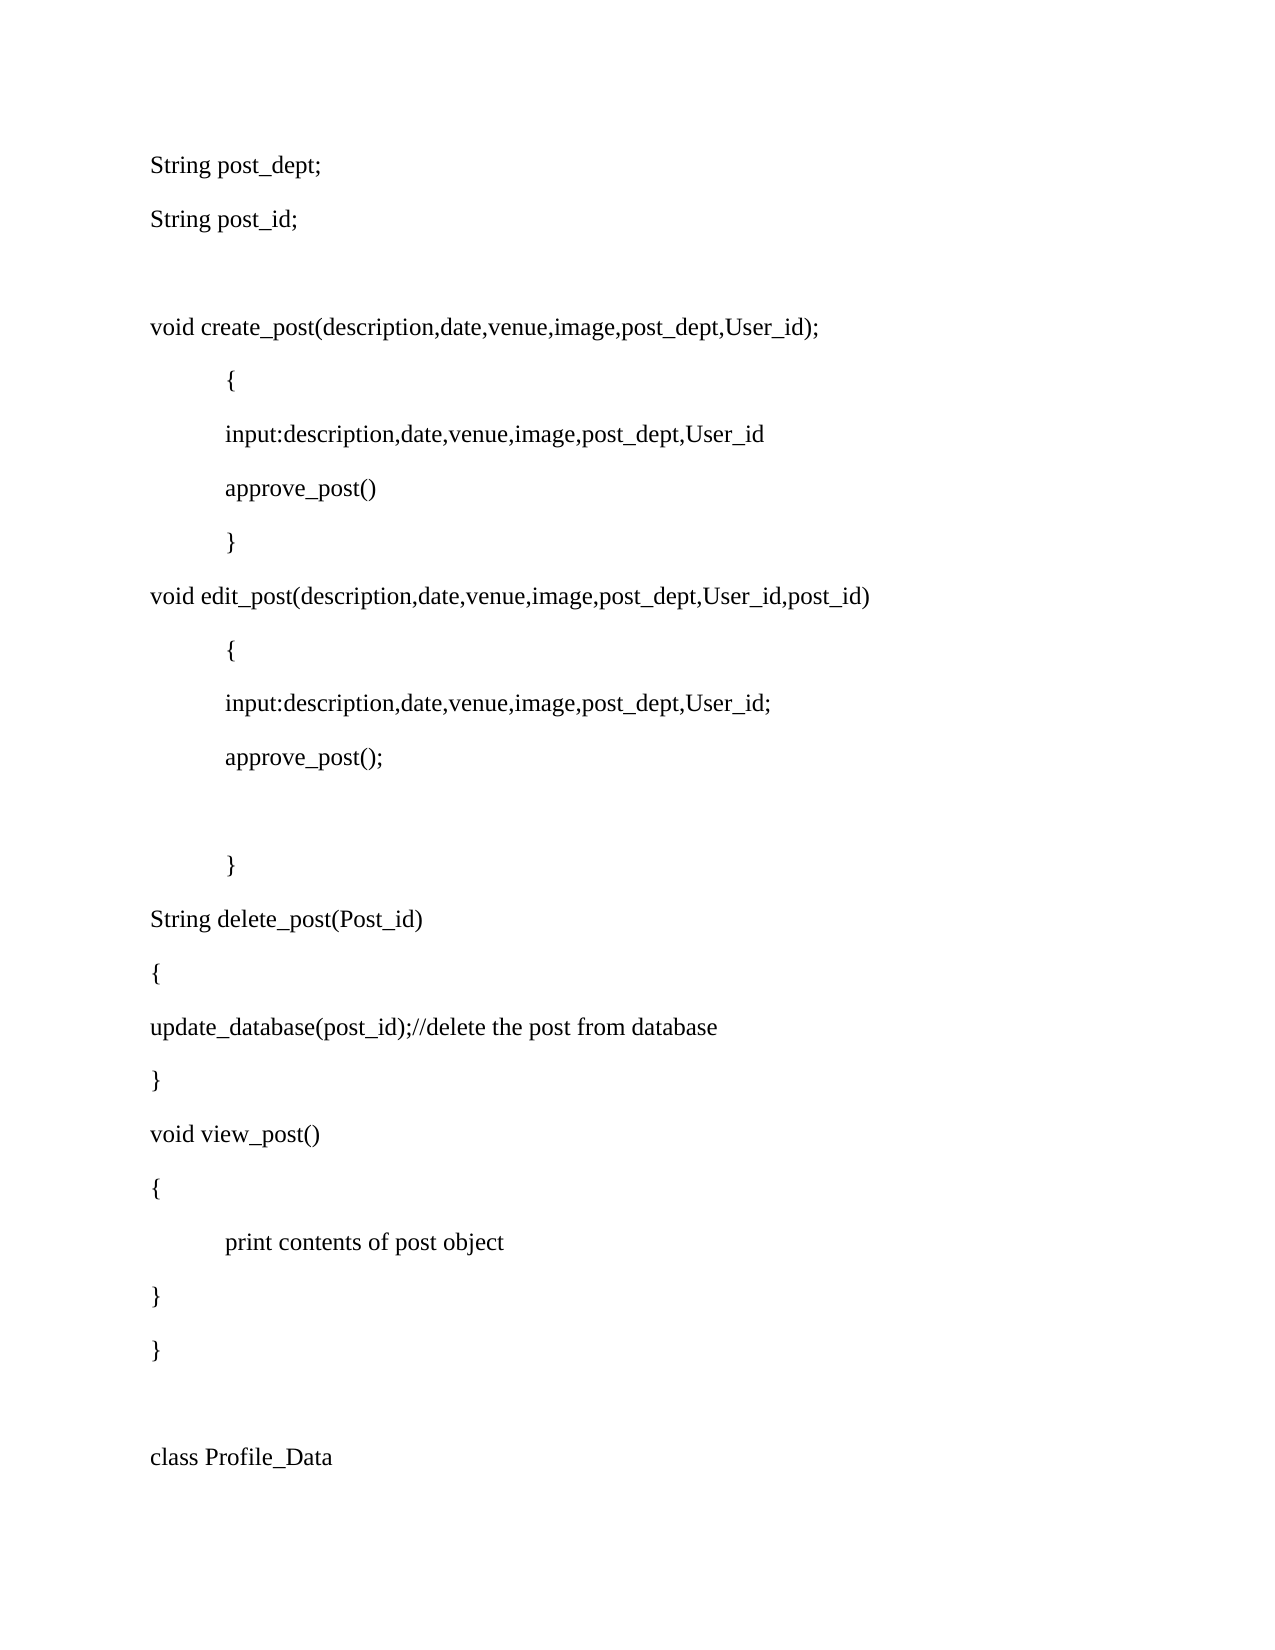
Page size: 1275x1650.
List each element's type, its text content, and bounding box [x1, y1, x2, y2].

text class Profile_Data [150, 1442, 1125, 1471]
text } [150, 1281, 1125, 1310]
text { [150, 365, 1125, 394]
text update_database(post_id);//delete the post from database [150, 1012, 1125, 1040]
text print contents of post object [150, 1227, 1125, 1256]
text void view_post() [150, 1119, 1125, 1148]
text approve_post() [150, 473, 1125, 502]
text String post_dept; [150, 150, 1125, 179]
text { [150, 1173, 1125, 1202]
text void edit_post(description,date,venue,image,post_dept,User_id,post_id) [150, 581, 1125, 609]
text } [150, 1335, 1125, 1363]
text } [150, 1066, 1125, 1094]
text } [150, 850, 1125, 879]
text String delete_post(Post_id) [150, 904, 1125, 933]
text { [150, 958, 1125, 987]
text input:description,date,venue,image,post_dept,User_id [150, 419, 1125, 448]
text String post_id; [150, 204, 1125, 233]
text } [150, 527, 1125, 556]
text approve_post(); [150, 742, 1125, 771]
text input:description,date,venue,image,post_dept,User_id; [150, 688, 1125, 717]
text void create_post(description,date,venue,image,post_dept,User_id); [150, 312, 1125, 340]
text { [150, 635, 1125, 663]
